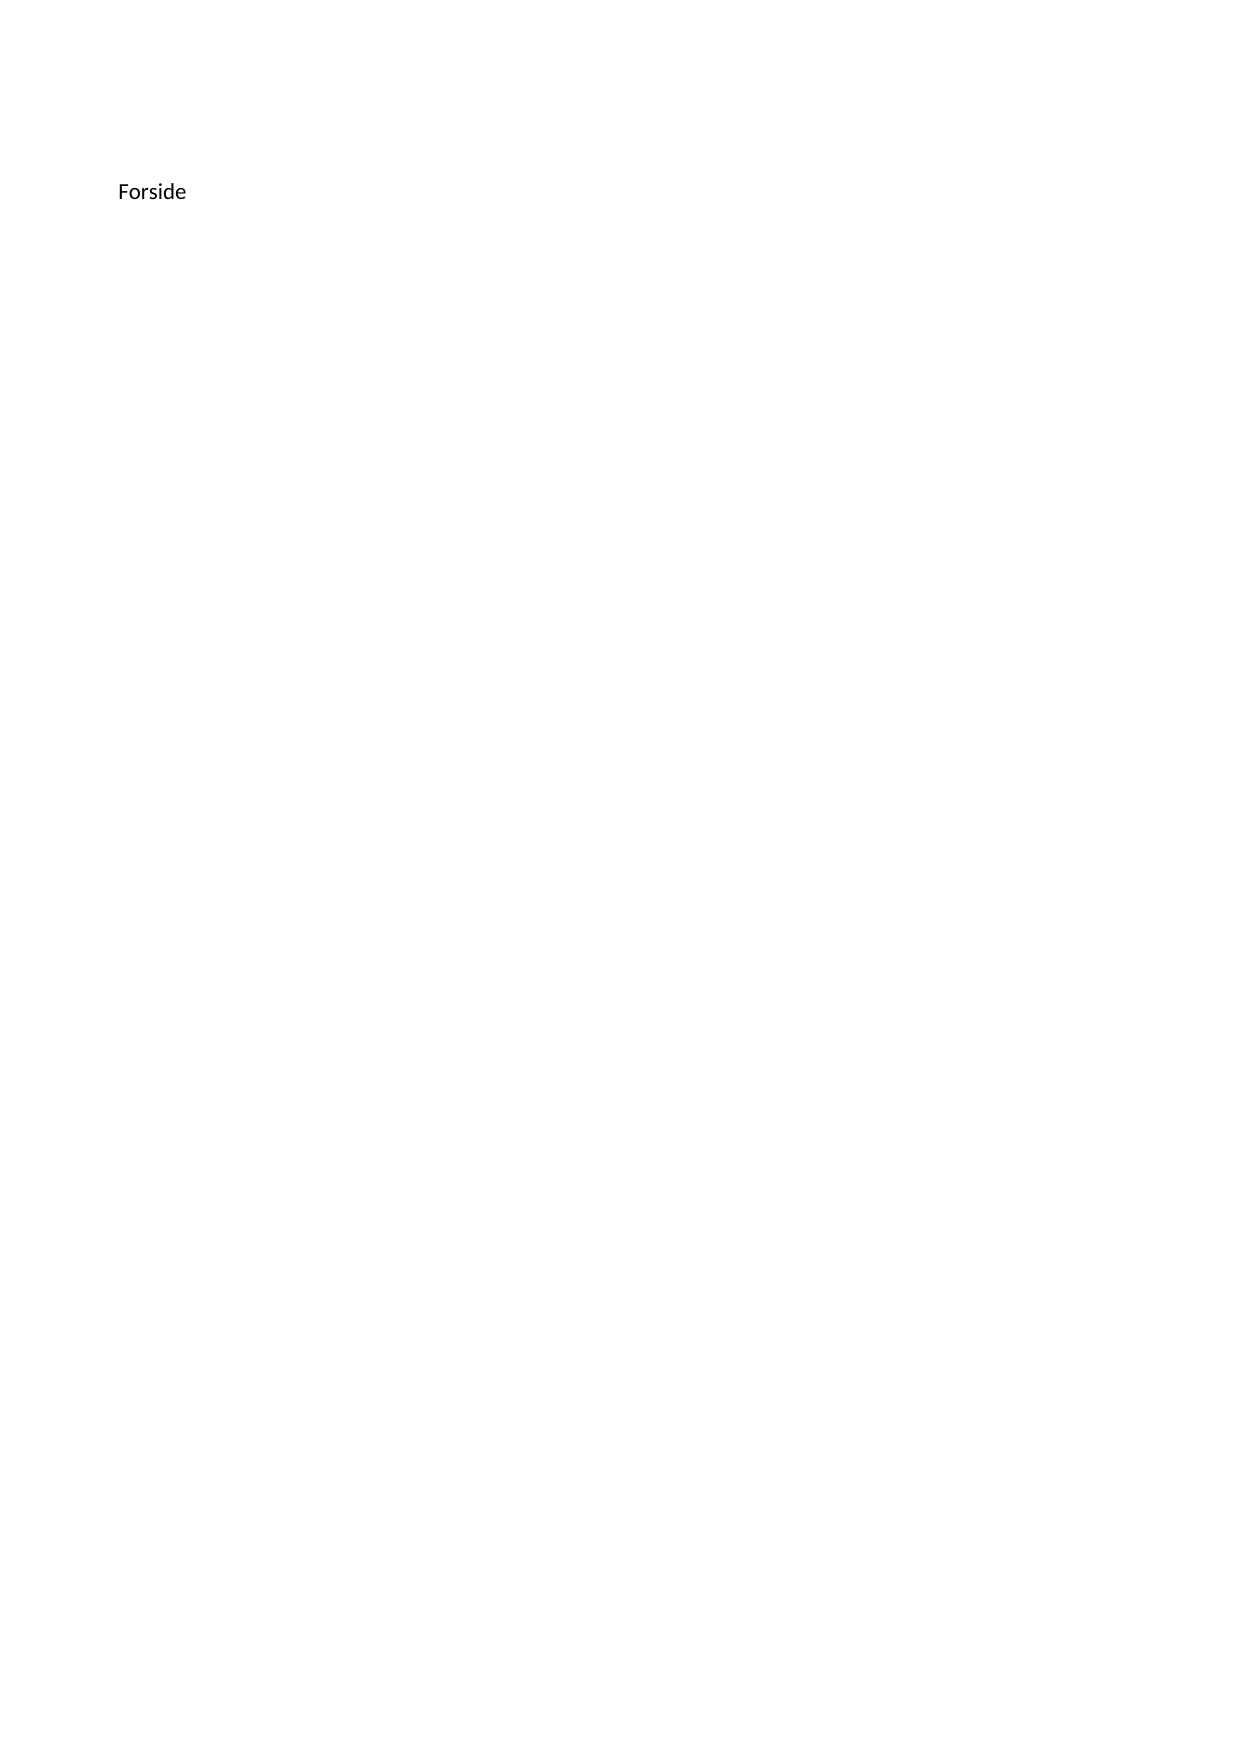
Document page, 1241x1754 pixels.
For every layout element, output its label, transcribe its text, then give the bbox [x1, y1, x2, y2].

text Forside [118, 177, 1122, 205]
